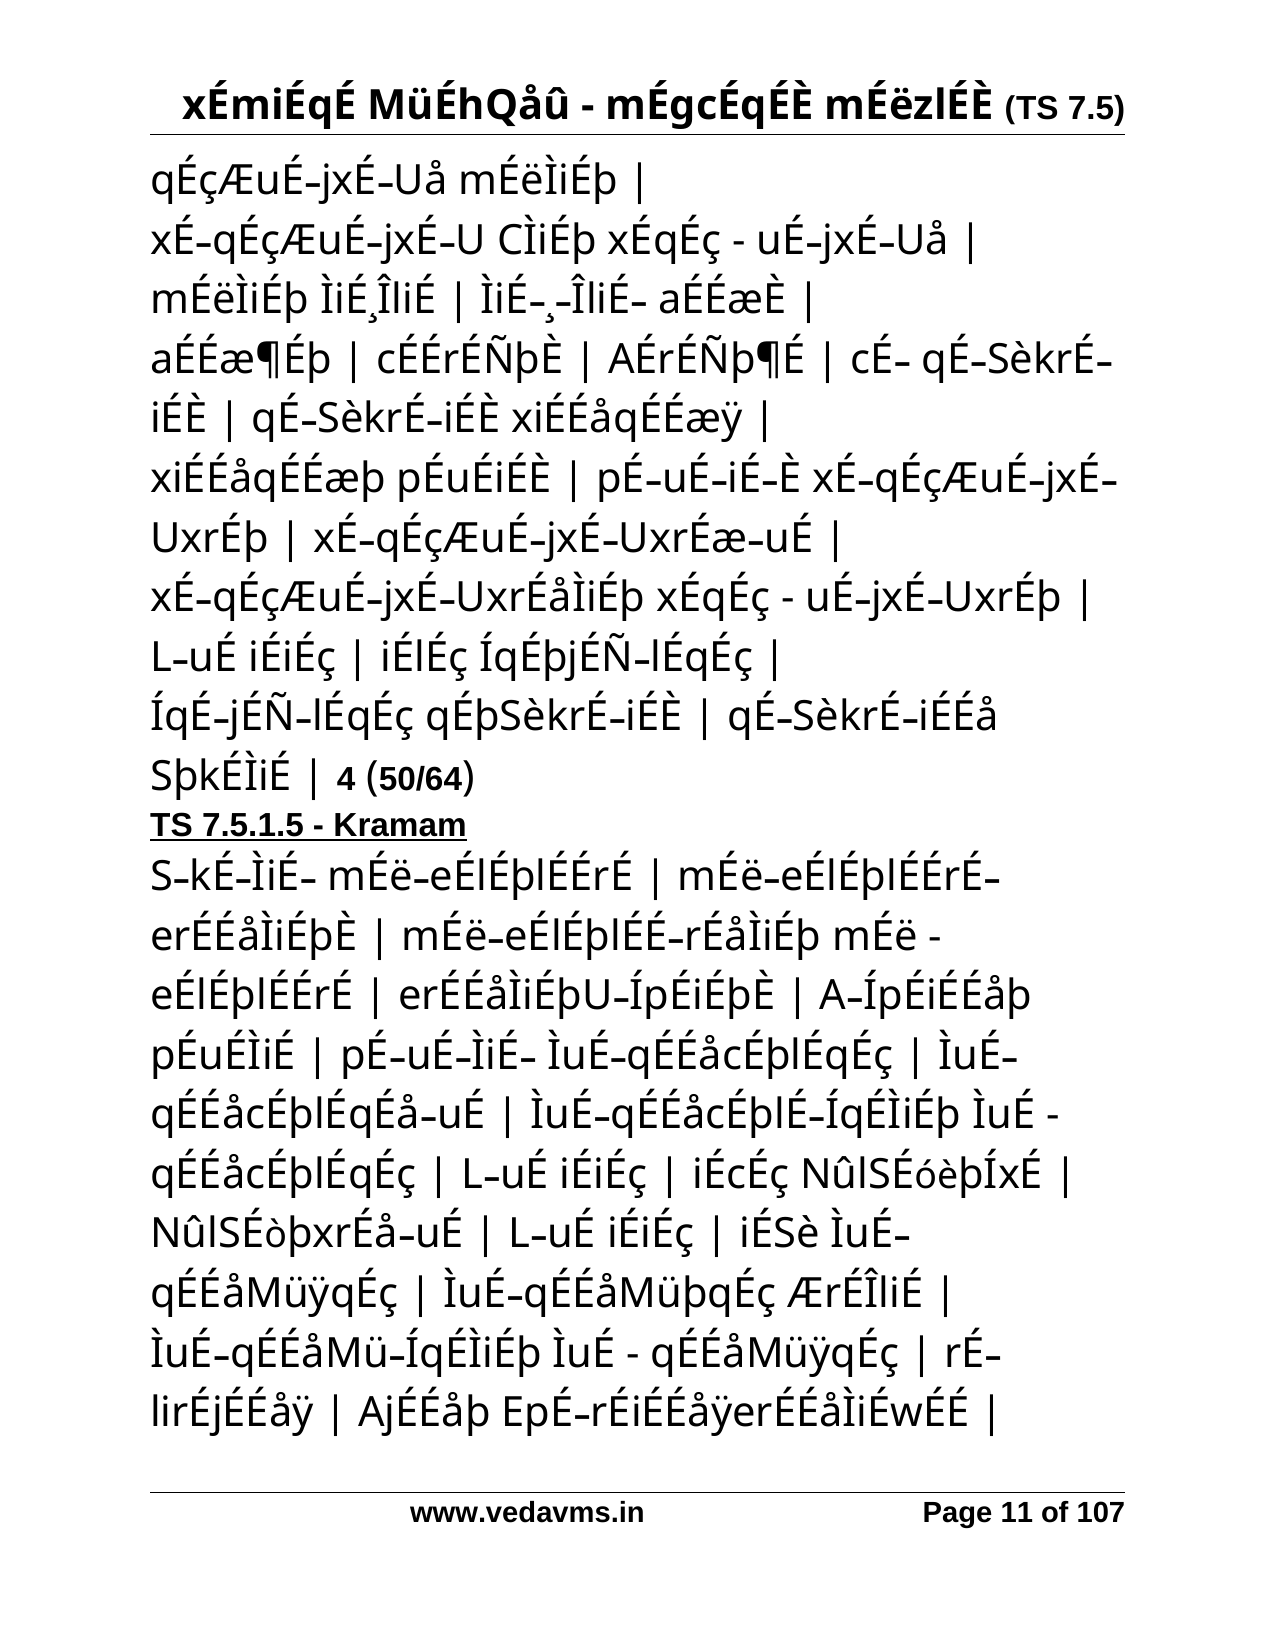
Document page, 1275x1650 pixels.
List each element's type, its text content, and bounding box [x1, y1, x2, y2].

text ÍqÉ–jÉÑ–lÉqÉç qÉþSèkrÉ–iÉÈ | qÉ–SèkrÉ–iÉÉå SþkÉÌiÉ | 4 (50/64) [150, 686, 1125, 803]
text S–kÉ–ÌiÉ– mÉë–eÉlÉþlÉÉrÉ | mÉë–eÉlÉþlÉÉrÉ– erÉÉåÌiÉþÈ | mÉë–eÉlÉþlÉÉ–rÉåÌiÉþ mÉë - eÉlÉþlÉÉrÉ | erÉÉåÌiÉþU–ÍpÉiÉþÈ | A–ÍpÉiÉÉåþ pÉuÉÌiÉ | pÉ–uÉ–ÌiÉ– ÌuÉ–qÉÉåcÉþlÉqÉç | ÌuÉ–qÉÉåcÉþlÉqÉå–uÉ | ÌuÉ–qÉÉåcÉþlÉ–ÍqÉÌiÉþ ÌuÉ - qÉÉåcÉþlÉqÉç | L–uÉ iÉiÉç | iÉcÉç NûlSÉóèþÍxÉ | NûlSÉòþxrÉå–uÉ | L–uÉ iÉiÉç | iÉSè ÌuÉ–qÉÉåMüÿqÉç | ÌuÉ–qÉÉåMüþqÉç ÆrÉÎliÉ | [150, 846, 1125, 1319]
text TS 7.5.1.5 - Kramam [150, 805, 1094, 844]
text xÉ–qÉçÆuÉ–jxÉ–UxrÉåÌiÉþ xÉqÉç - uÉ–jxÉ–UxrÉþ | L–uÉ iÉiÉç | iÉlÉç ÍqÉþjÉÑ–lÉqÉç | [150, 567, 1125, 683]
text xÉ–qÉçÆuÉ–jxÉ–U CÌiÉþ xÉqÉç - uÉ–jxÉ–Uå | mÉëÌiÉþ ÌiÉ¸ÎliÉ | ÌiÉ–¸–ÎliÉ– aÉÉæÈ | [150, 209, 1125, 326]
text xiÉÉåqÉÉæþ pÉuÉiÉÈ | pÉ–uÉ–iÉ–È xÉ–qÉçÆuÉ–jxÉ–UxrÉþ | xÉ–qÉçÆuÉ–jxÉ–UxrÉæ–uÉ | [150, 448, 1125, 564]
text aÉÉæ¶Éþ | cÉÉrÉÑþÈ | AÉrÉÑþ¶É | cÉ– qÉ–SèkrÉ–iÉÈ | qÉ–SèkrÉ–iÉÈ xiÉÉåqÉÉæÿ | [150, 329, 1125, 445]
text ÌuÉ–qÉÉåMü–ÍqÉÌiÉþ ÌuÉ - qÉÉåMüÿqÉç | rÉ–lirÉjÉÉåÿ | AjÉÉåþ EpÉ–rÉiÉÉåÿerÉÉåÌiÉwÉÉ | AjÉÉå– CirÉjÉÉåÿ | E–pÉ–rÉiÉÉåÿerÉÉåÌiÉwÉæ–uÉ | [150, 1322, 1125, 1439]
